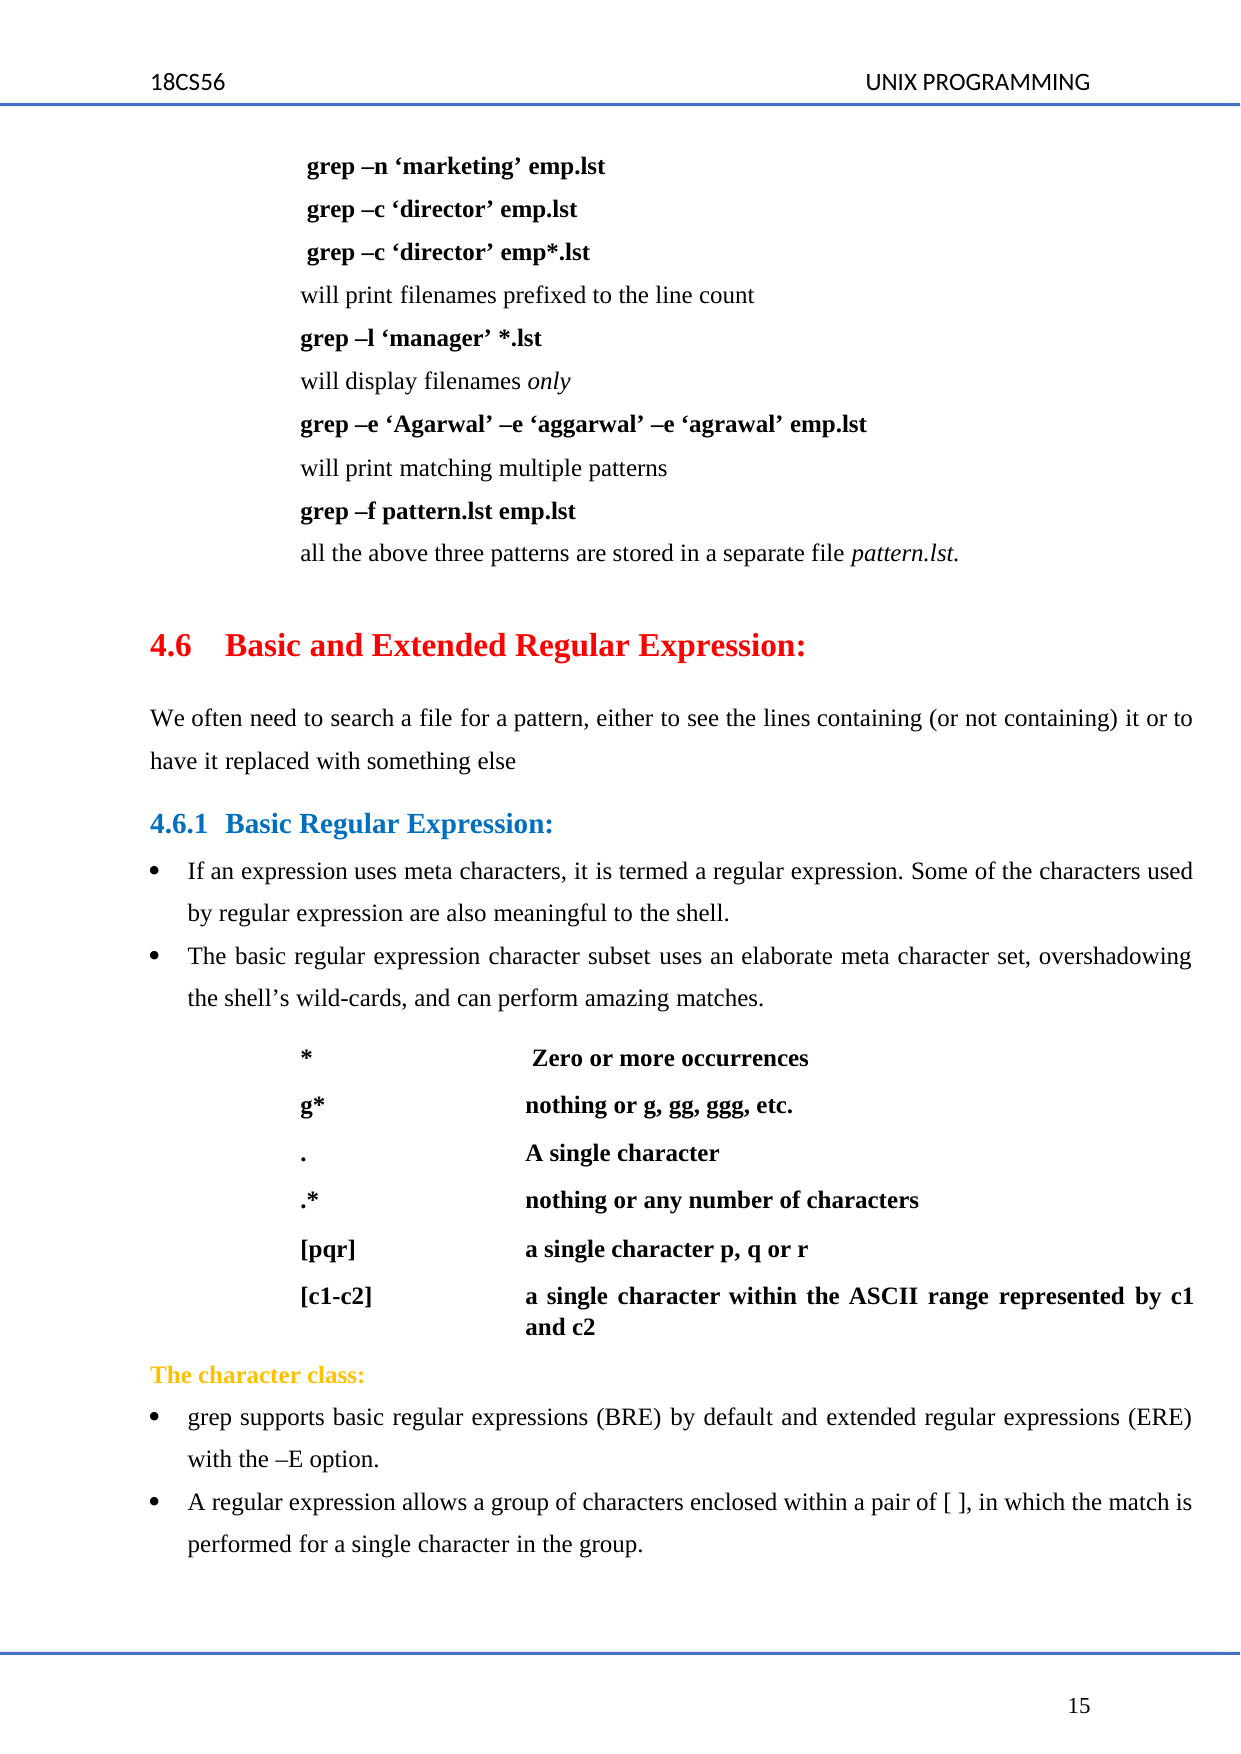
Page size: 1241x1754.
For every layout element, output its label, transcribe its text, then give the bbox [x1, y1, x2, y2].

subtitle . A single character [300, 1138, 1209, 1167]
text We often need to search a file for a pattern, either to see the lines containing (or not containing) it or to have it replaced with something else [150, 703, 1209, 775]
subtitle Basic and Extended Regular Expression: [150, 625, 1209, 664]
subtitle grep –f pattern.lst emp.lst [300, 496, 1209, 525]
subtitle Basic Regular Expression: [150, 806, 1209, 840]
subtitle The character class: [150, 1360, 1209, 1389]
text will print matching multiple patterns [300, 453, 1209, 481]
subtitle grep –e ‘Agarwal’ –e ‘aggarwal’ –e ‘agrawal’ emp.lst [300, 409, 1209, 438]
text [c1-c2] a single character within the ASCII range represented by c1 and c2 [300, 1281, 1196, 1341]
subtitle [pqr] a single character p, q or r [300, 1234, 1209, 1262]
list grep supports basic regular expressions (BRE) by default and extended regular expressions (ERE) with the –E option. [150, 1402, 1195, 1473]
subtitle grep –n ‘marketing’ emp.lst grep –c ‘director’ emp.lst grep –c ‘director’ emp*.lst [307, 151, 605, 266]
text all the above three patterns are stored in a separate file pattern.lst. [300, 538, 1209, 567]
list The basic regular expression character subset uses an elaborate meta character set, overshadowing the shell’s wild-cards, and can perform amazing matches. [150, 941, 1195, 1012]
subtitle grep –l ‘manager’ *.lst [300, 323, 1209, 352]
list A regular expression allows a group of characters enclosed within a pair of [ ], in which the match is performed for a single character in the group. [150, 1487, 1195, 1558]
text g* nothing or g, gg, ggg, etc. [300, 1091, 1209, 1119]
text will print filenames prefixed to the line count [300, 280, 1209, 309]
text .* nothing or any number of characters [300, 1186, 1209, 1214]
text will display filenames only [300, 366, 1209, 395]
subtitle * Zero or more occurrences [300, 1043, 1209, 1071]
list If an expression uses meta characters, it is termed a regular expression. Some of the characters used by regular expression are also meaningful to the shell. [150, 856, 1196, 927]
